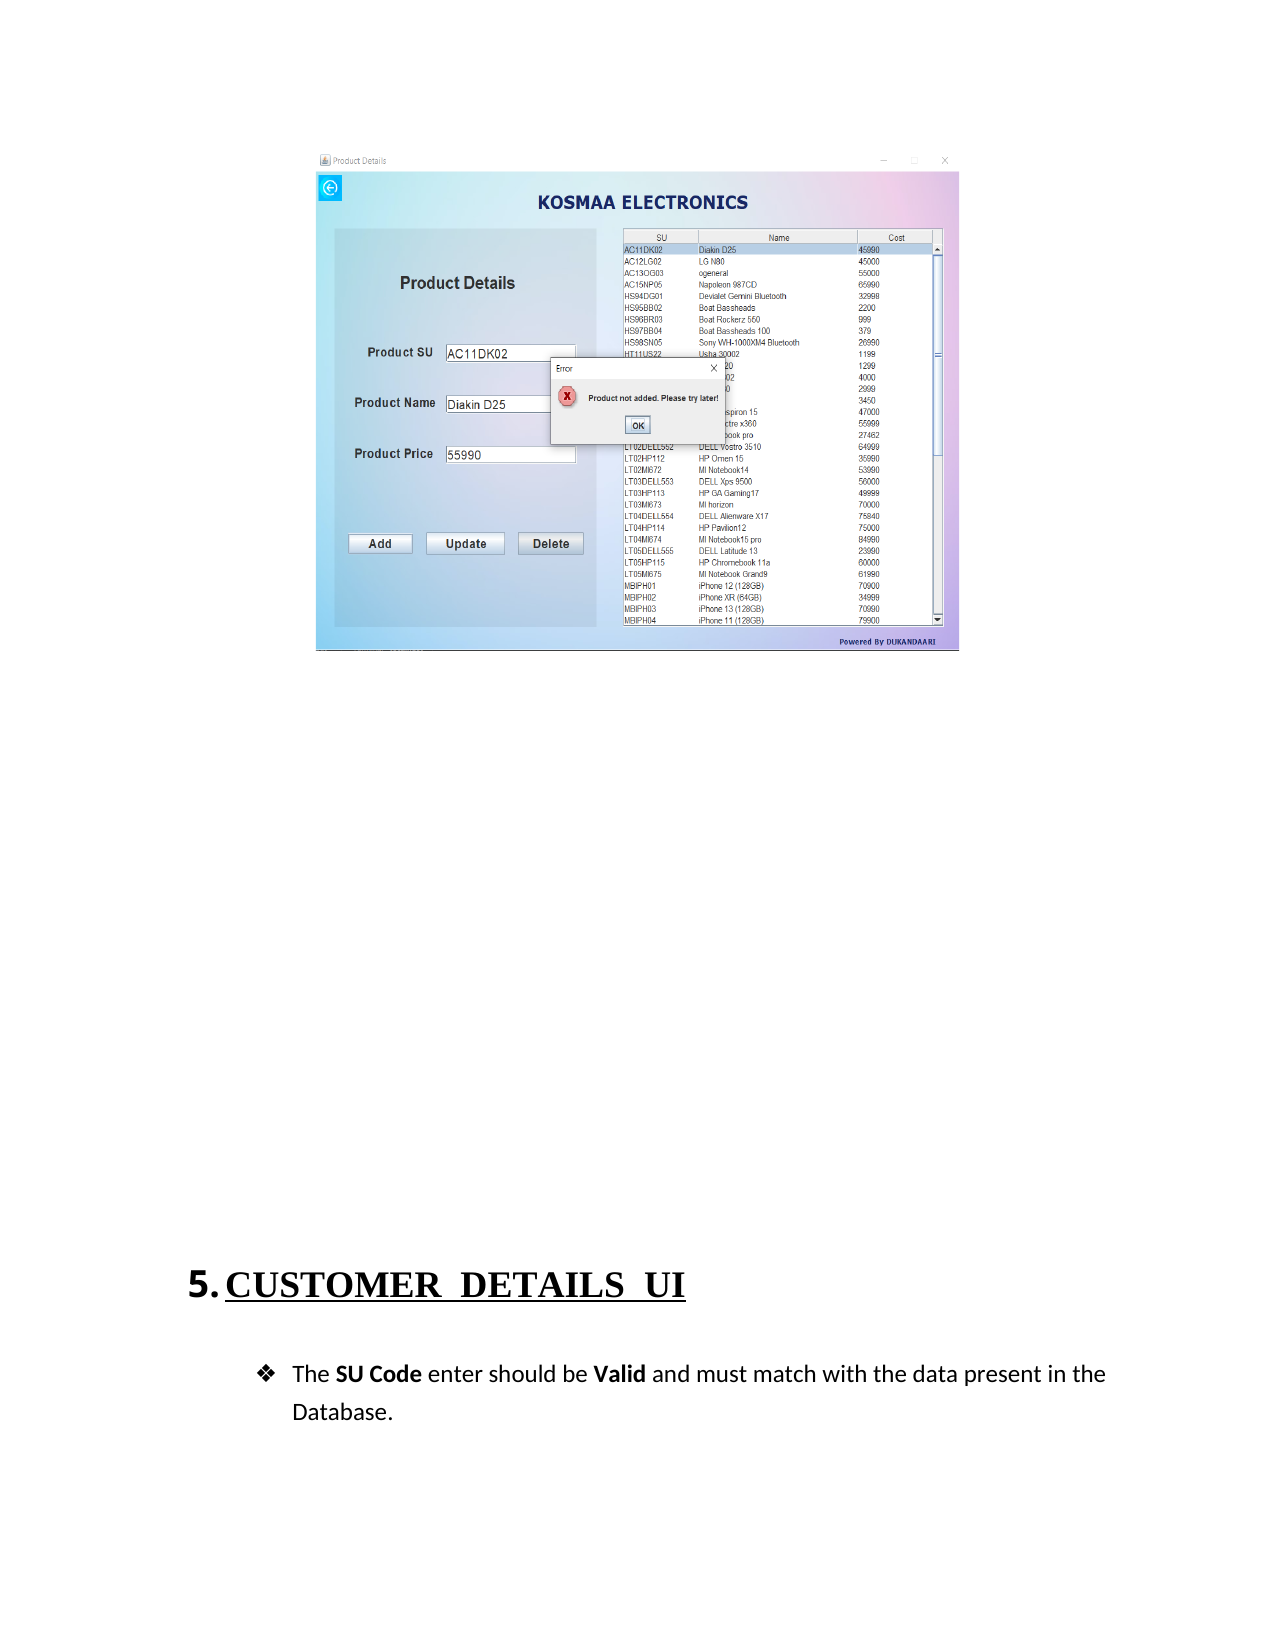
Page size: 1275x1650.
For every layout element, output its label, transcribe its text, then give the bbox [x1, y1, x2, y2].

picture [315, 150, 960, 651]
list The SU Code enter should be Valid and must match with the data present in the Database. [254, 1345, 1125, 1427]
list CUSTOMER DETAILS UI [187, 1242, 1125, 1319]
